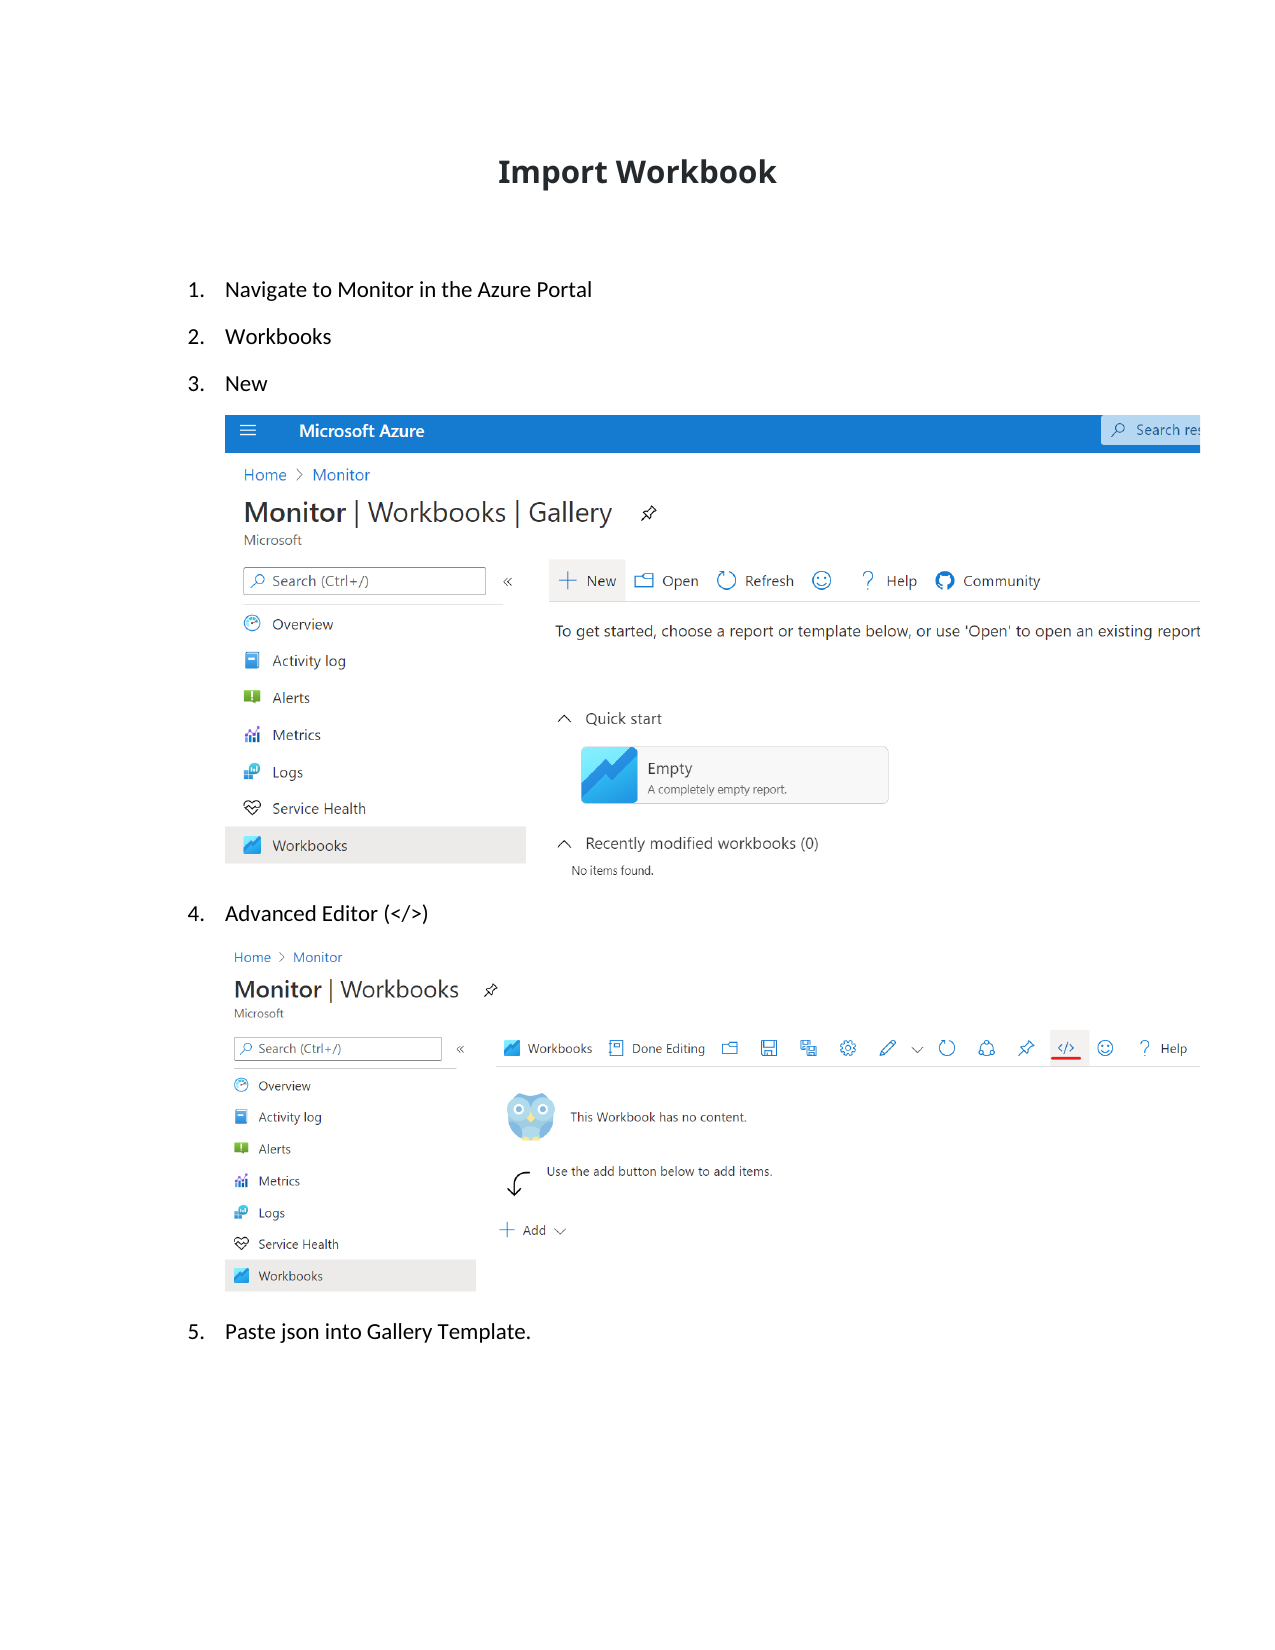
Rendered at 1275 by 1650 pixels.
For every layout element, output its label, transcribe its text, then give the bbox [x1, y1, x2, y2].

picture [225, 415, 1200, 880]
picture [225, 945, 1200, 1299]
text Import Workbook [150, 150, 1125, 193]
list Workbooks [187, 322, 1125, 350]
list New [187, 369, 1125, 397]
list Paste json into Gallery Template. [187, 1317, 1125, 1345]
list Advanced Editor (</>) [187, 899, 1125, 927]
list Navigate to Monitor in the Azure Portal [187, 275, 1125, 303]
